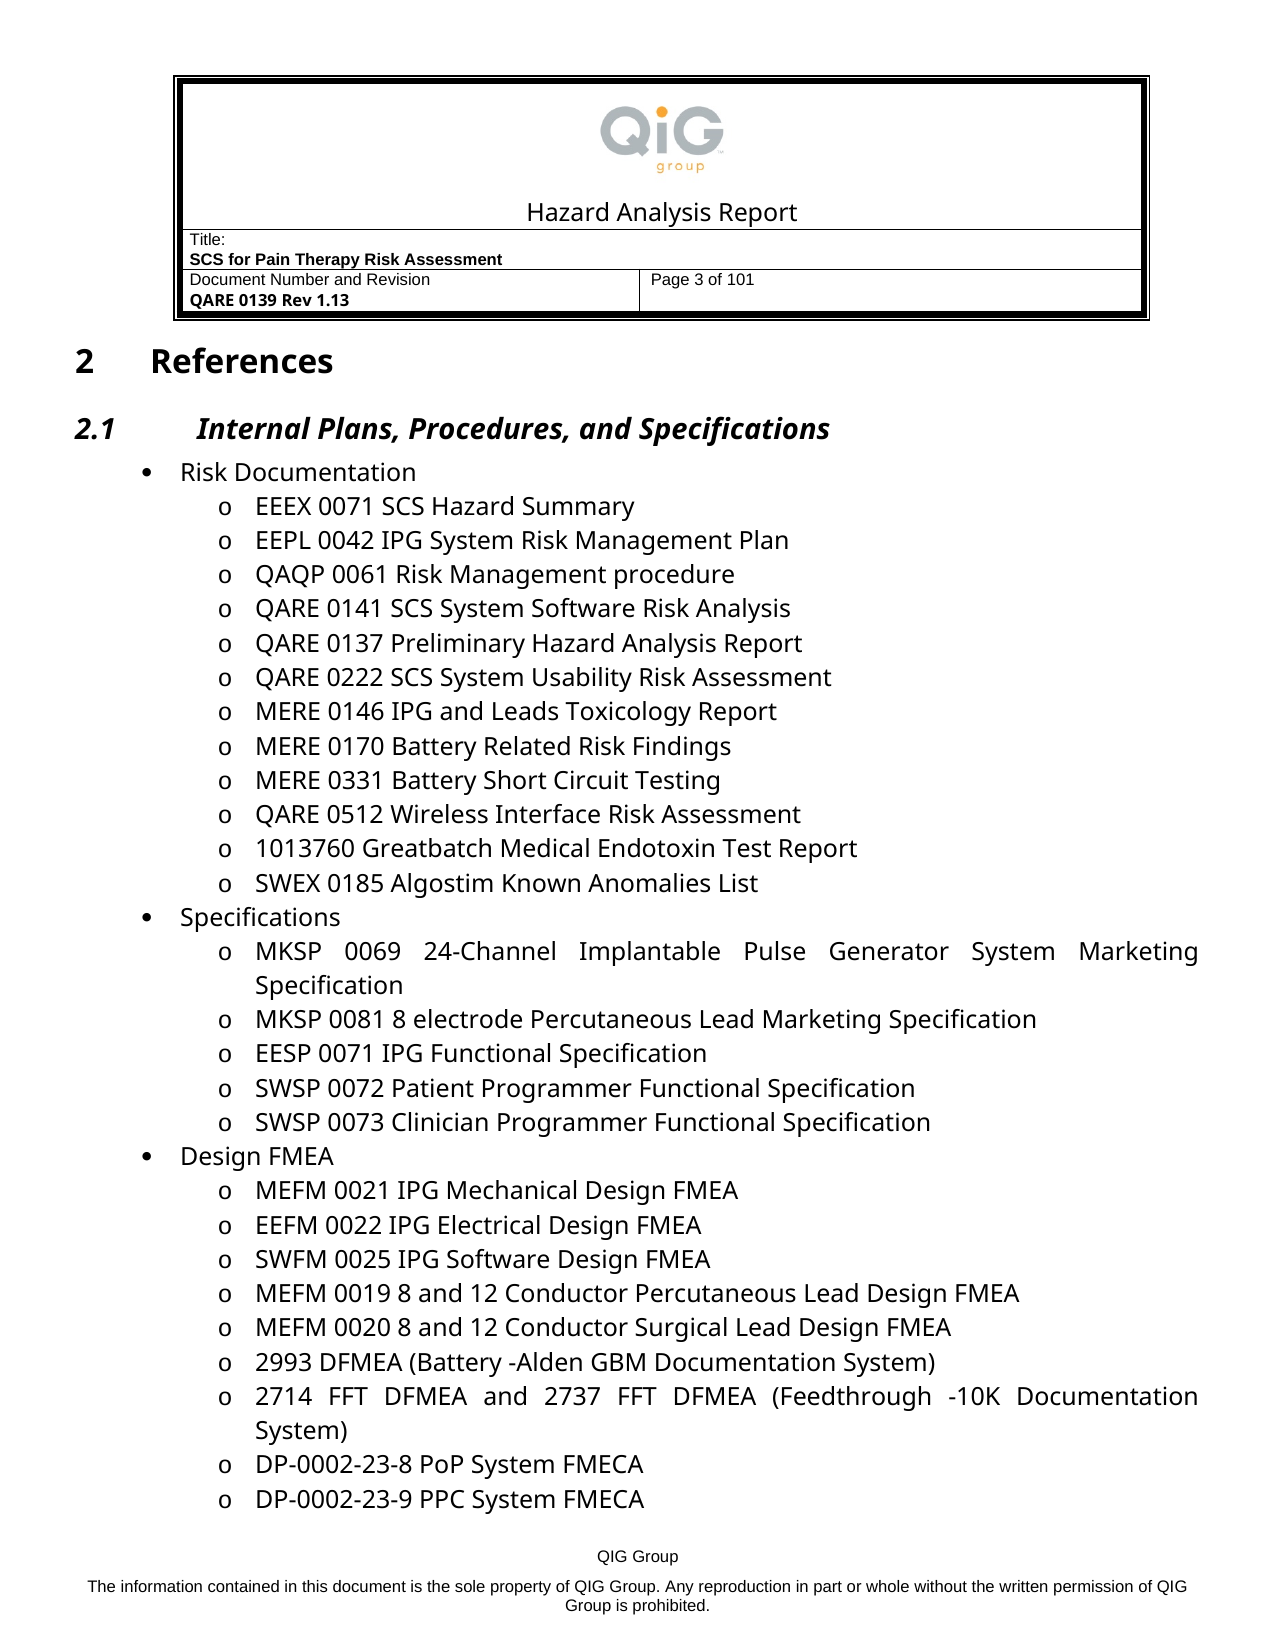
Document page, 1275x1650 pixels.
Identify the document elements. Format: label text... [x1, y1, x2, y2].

subtitle References [75, 338, 1200, 383]
list QAQP 0061 Risk Management procedure [217, 557, 1200, 591]
list MEFM 0019 8 and 12 Conductor Percutaneous Lead Design FMEA [217, 1276, 1200, 1310]
list SWFM 0025 IPG Software Design FMEA [217, 1242, 1200, 1276]
list EEPL 0042 IPG System Risk Management Plan [217, 522, 1200, 557]
list Risk Documentation [142, 454, 1200, 488]
list EEFM 0022 IPG Electrical Design FMEA [217, 1207, 1200, 1242]
list DP-0002-23-9 PPC System FMECA [217, 1481, 1200, 1516]
list EESP 0071 IPG Functional Specification [217, 1036, 1200, 1070]
list SWEX 0185 Algostim Known Anomalies List [217, 865, 1200, 899]
list QARE 0141 SCS System Software Risk Analysis [217, 591, 1200, 625]
list QARE 0137 Preliminary Hazard Analysis Report [217, 625, 1200, 659]
list EEEX 0071 SCS Hazard Summary [217, 488, 1200, 522]
list MERE 0331 Battery Short Circuit Testing [217, 762, 1200, 797]
list MERE 0170 Battery Related Risk Findings [217, 728, 1200, 762]
list MEFM 0020 8 and 12 Conductor Surgical Lead Design FMEA [217, 1310, 1200, 1344]
list SWSP 0073 Clinician Programmer Functional Specification [217, 1105, 1200, 1139]
picture [578, 84, 745, 195]
subtitle Internal Plans, Procedures, and Specifications [75, 408, 1200, 448]
list MKSP 0081 8 electrode Percutaneous Lead Marketing Specification [217, 1002, 1200, 1036]
list 1013760 Greatbatch Medical Endotoxin Test Report [217, 831, 1200, 865]
list Specifications [142, 899, 1200, 933]
list MERE 0146 IPG and Leads Toxicology Report [217, 694, 1200, 728]
list DP-0002-23-8 PoP System FMECA [217, 1447, 1200, 1481]
list SWSP 0072 Patient Programmer Functional Specification [217, 1070, 1200, 1105]
list QARE 0512 Wireless Interface Risk Assessment [217, 797, 1200, 831]
list MKSP 0069 24-Channel Implantable Pulse Generator System Marketing Specification [217, 933, 1200, 1002]
list 2714 FFT DFMEA and 2737 FFT DFMEA (Feedthrough -10K Documentation System) [217, 1379, 1200, 1447]
list Design FMEA [142, 1139, 1200, 1173]
list MEFM 0021 IPG Mechanical Design FMEA [217, 1173, 1200, 1207]
list QARE 0222 SCS System Usability Risk Assessment [217, 659, 1200, 694]
list 2993 DFMEA (Battery -Alden GBM Documentation System) [217, 1344, 1200, 1379]
